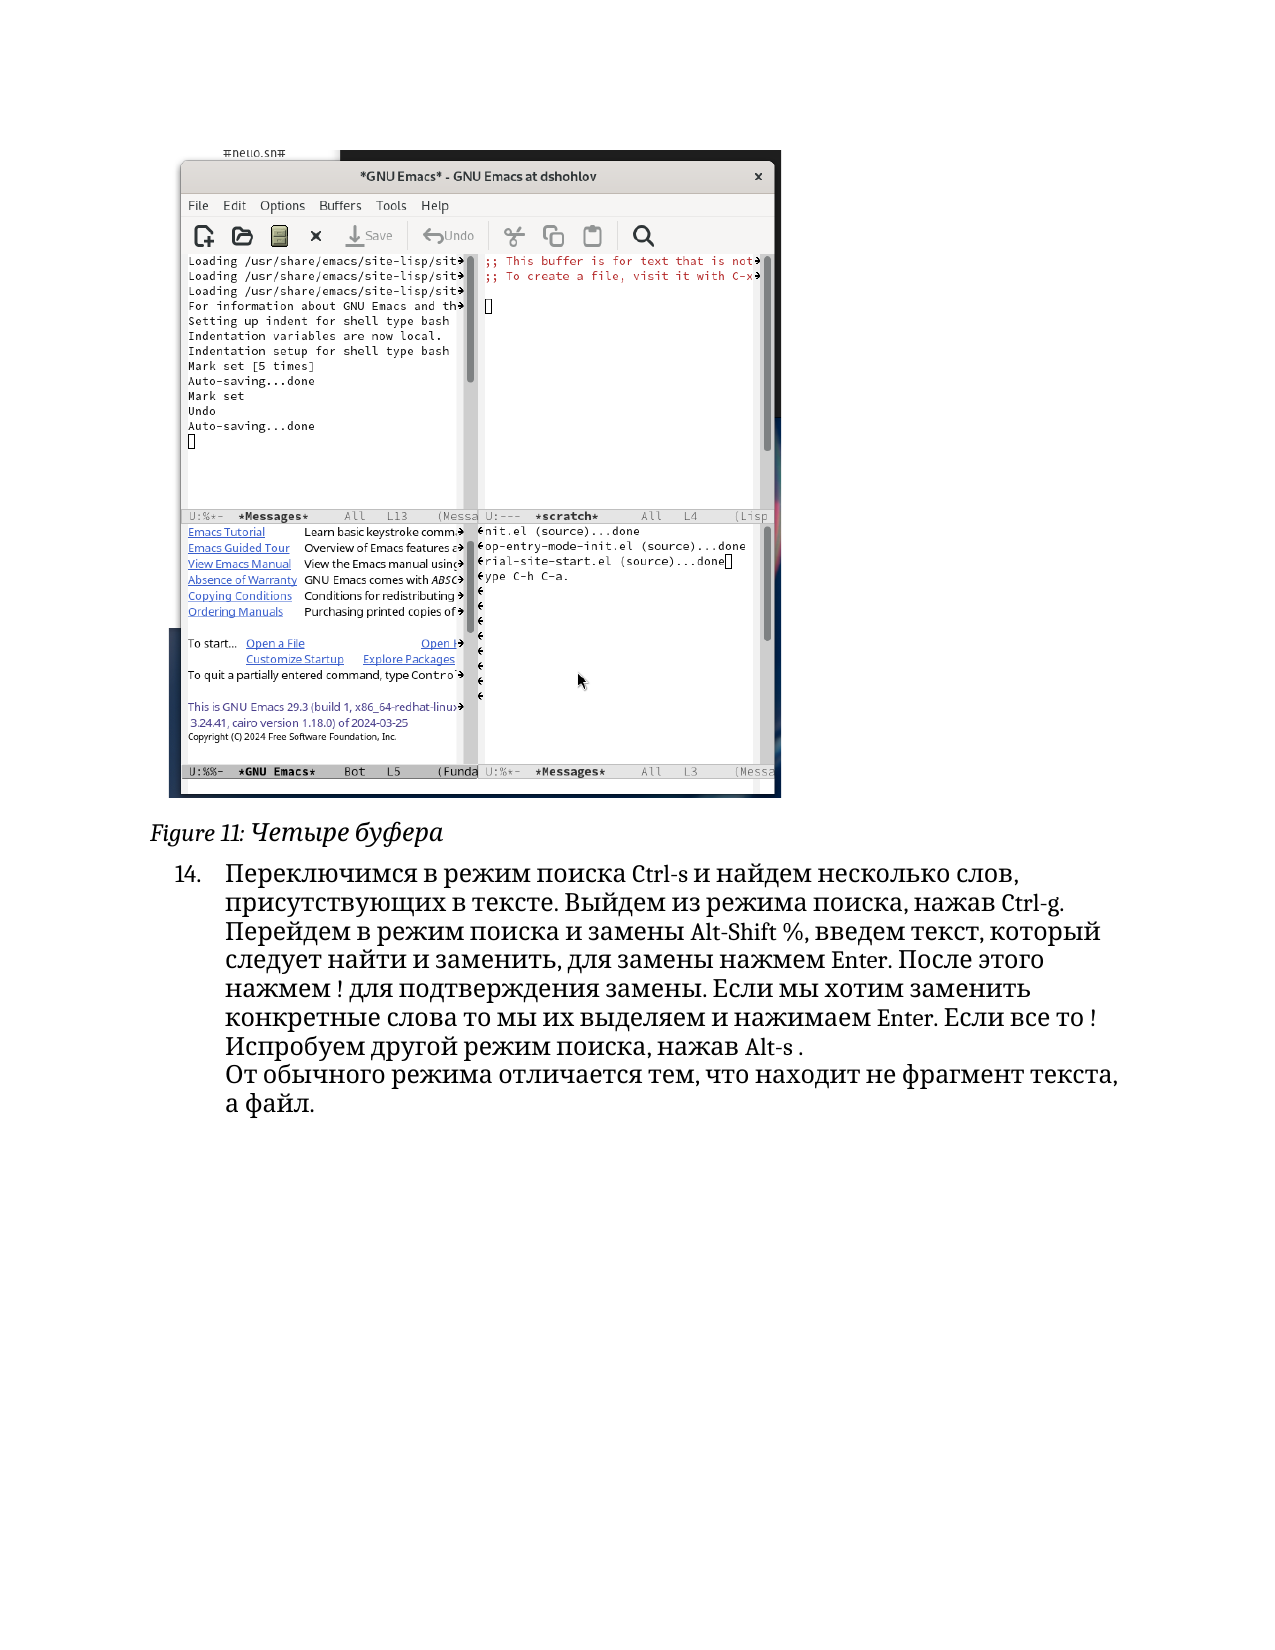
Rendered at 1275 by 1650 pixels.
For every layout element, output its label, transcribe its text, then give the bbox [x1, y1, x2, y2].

picture [168, 150, 782, 798]
text Figure 11: Четыре буфера [150, 819, 1125, 847]
list Переключимся в режим поиска Ctrl-s и найдем несколько слов, присутствующих в тексте. Выйдем из режима поиска, нажав Ctrl-g. Перейдем в режим поиска и замены Alt-Shift %, введем текст, который следует найти и заменить, для замены нажмем Enter. После этого нажмем ! для подтверждения замены. Если мы хотим заменить конкретные слова то мы их выделяем и нажимаем Enter. Если все то ! Испробуем другой режим поиска, нажав Alt-s . От обычного режима отличается тем, что находит не фрагмент текста, а файл. [175, 860, 1125, 1119]
